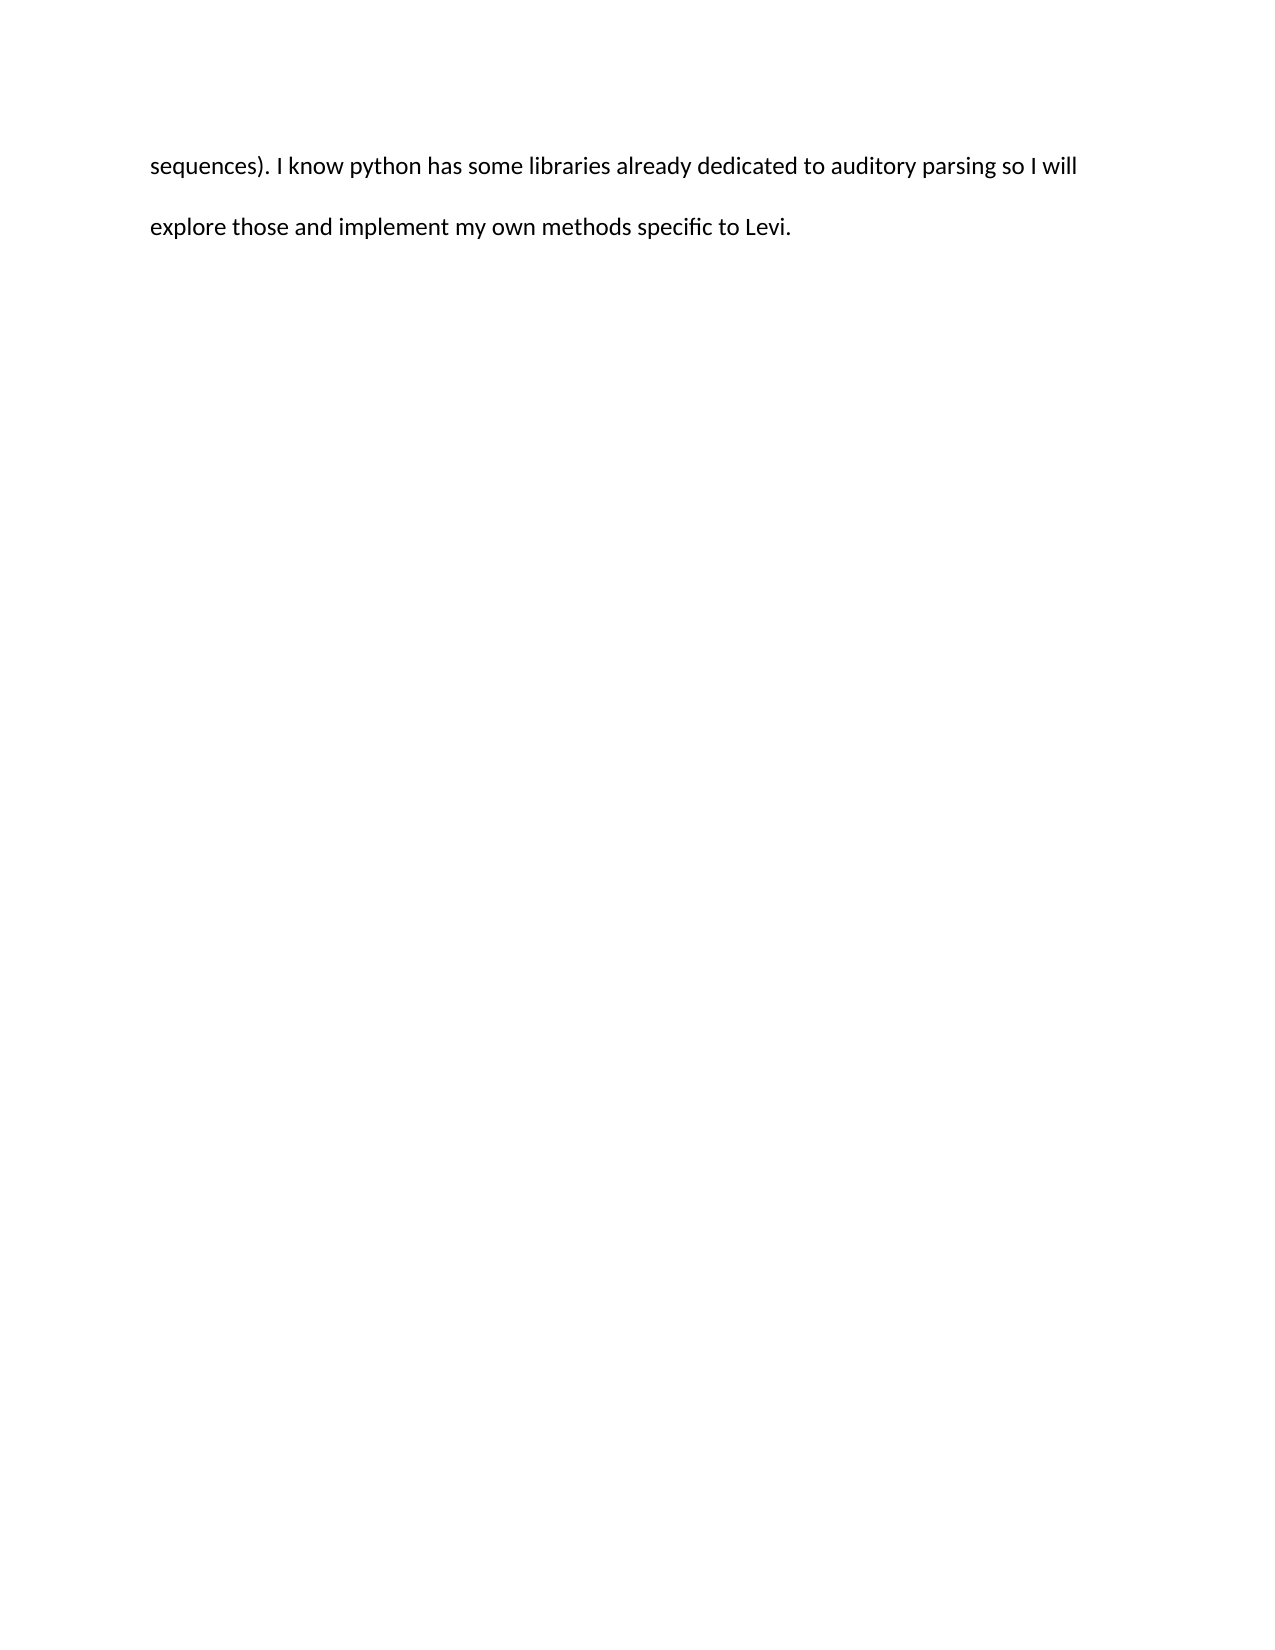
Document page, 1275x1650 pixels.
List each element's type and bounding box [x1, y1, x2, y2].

text [150, 150, 1125, 242]
